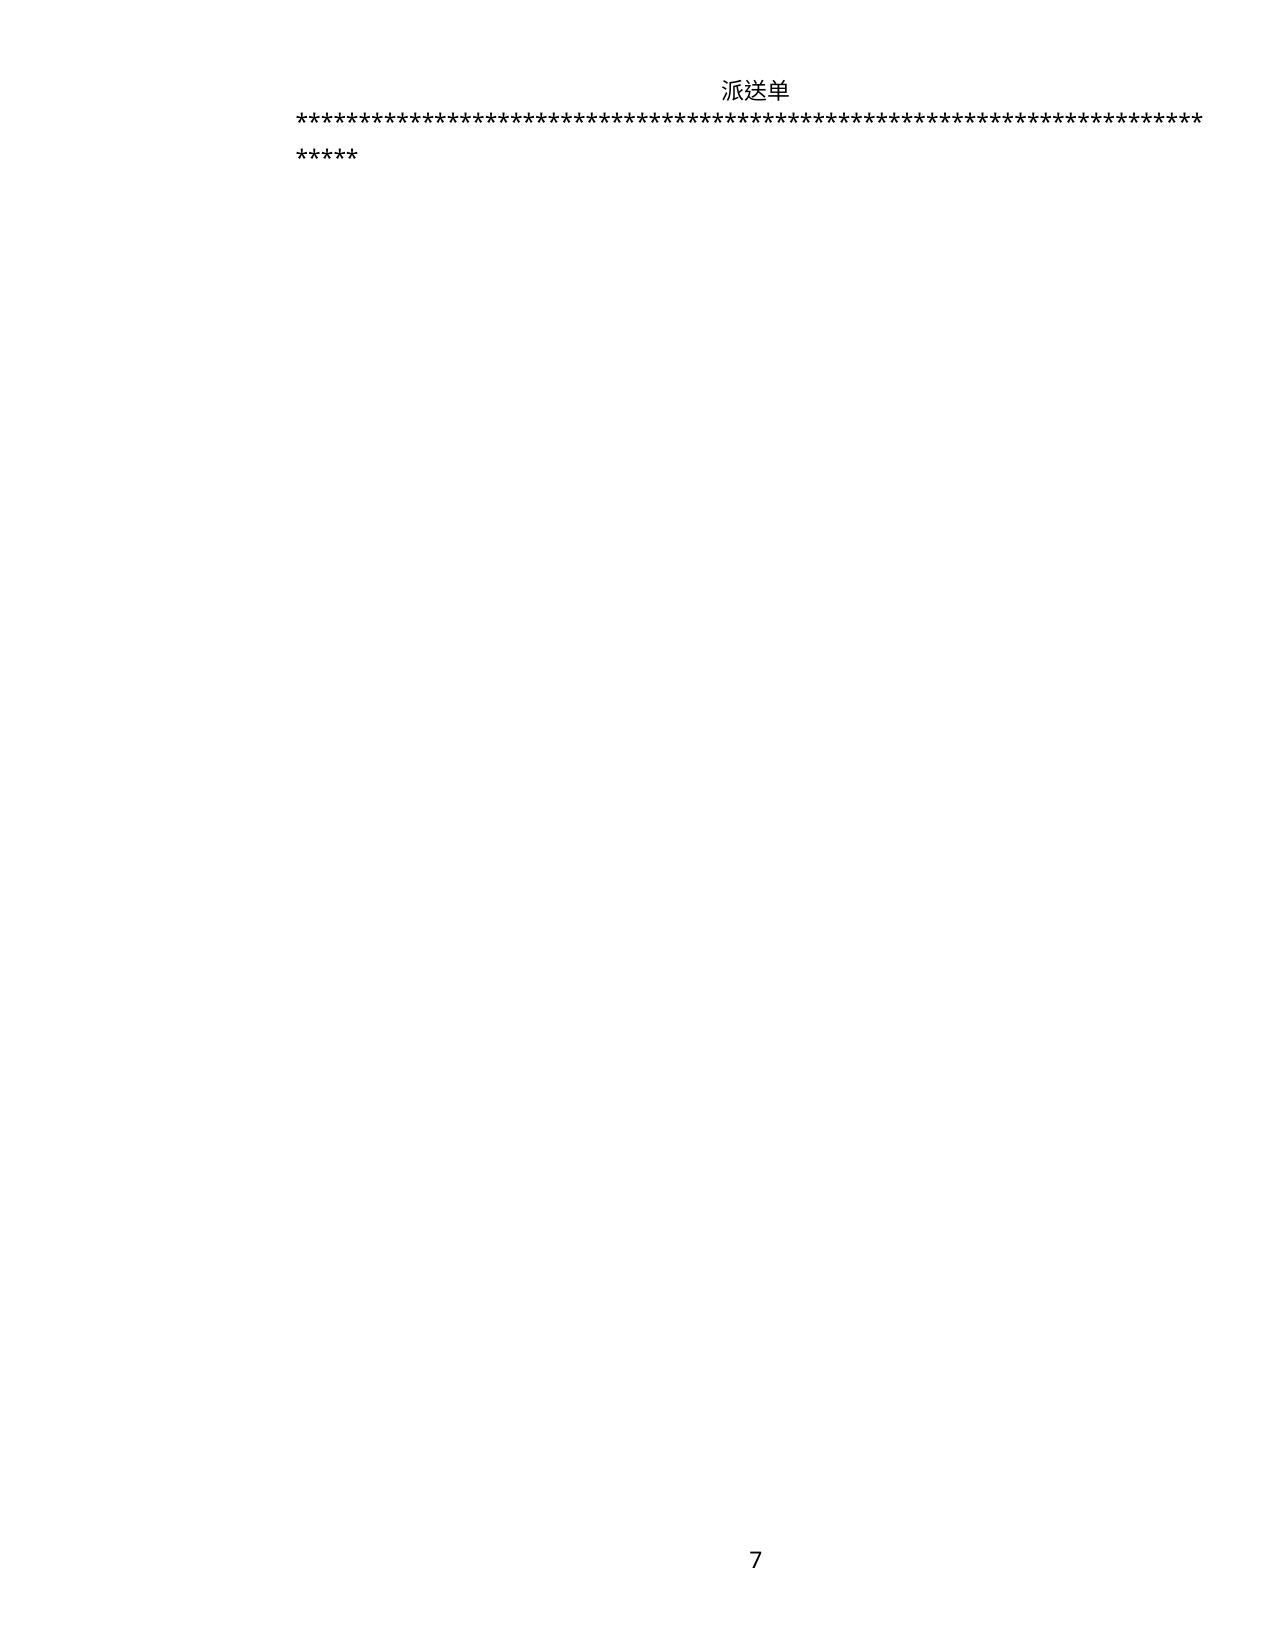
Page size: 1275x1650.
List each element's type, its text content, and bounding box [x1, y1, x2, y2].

text ***************************************************************************** [295, 106, 1216, 173]
